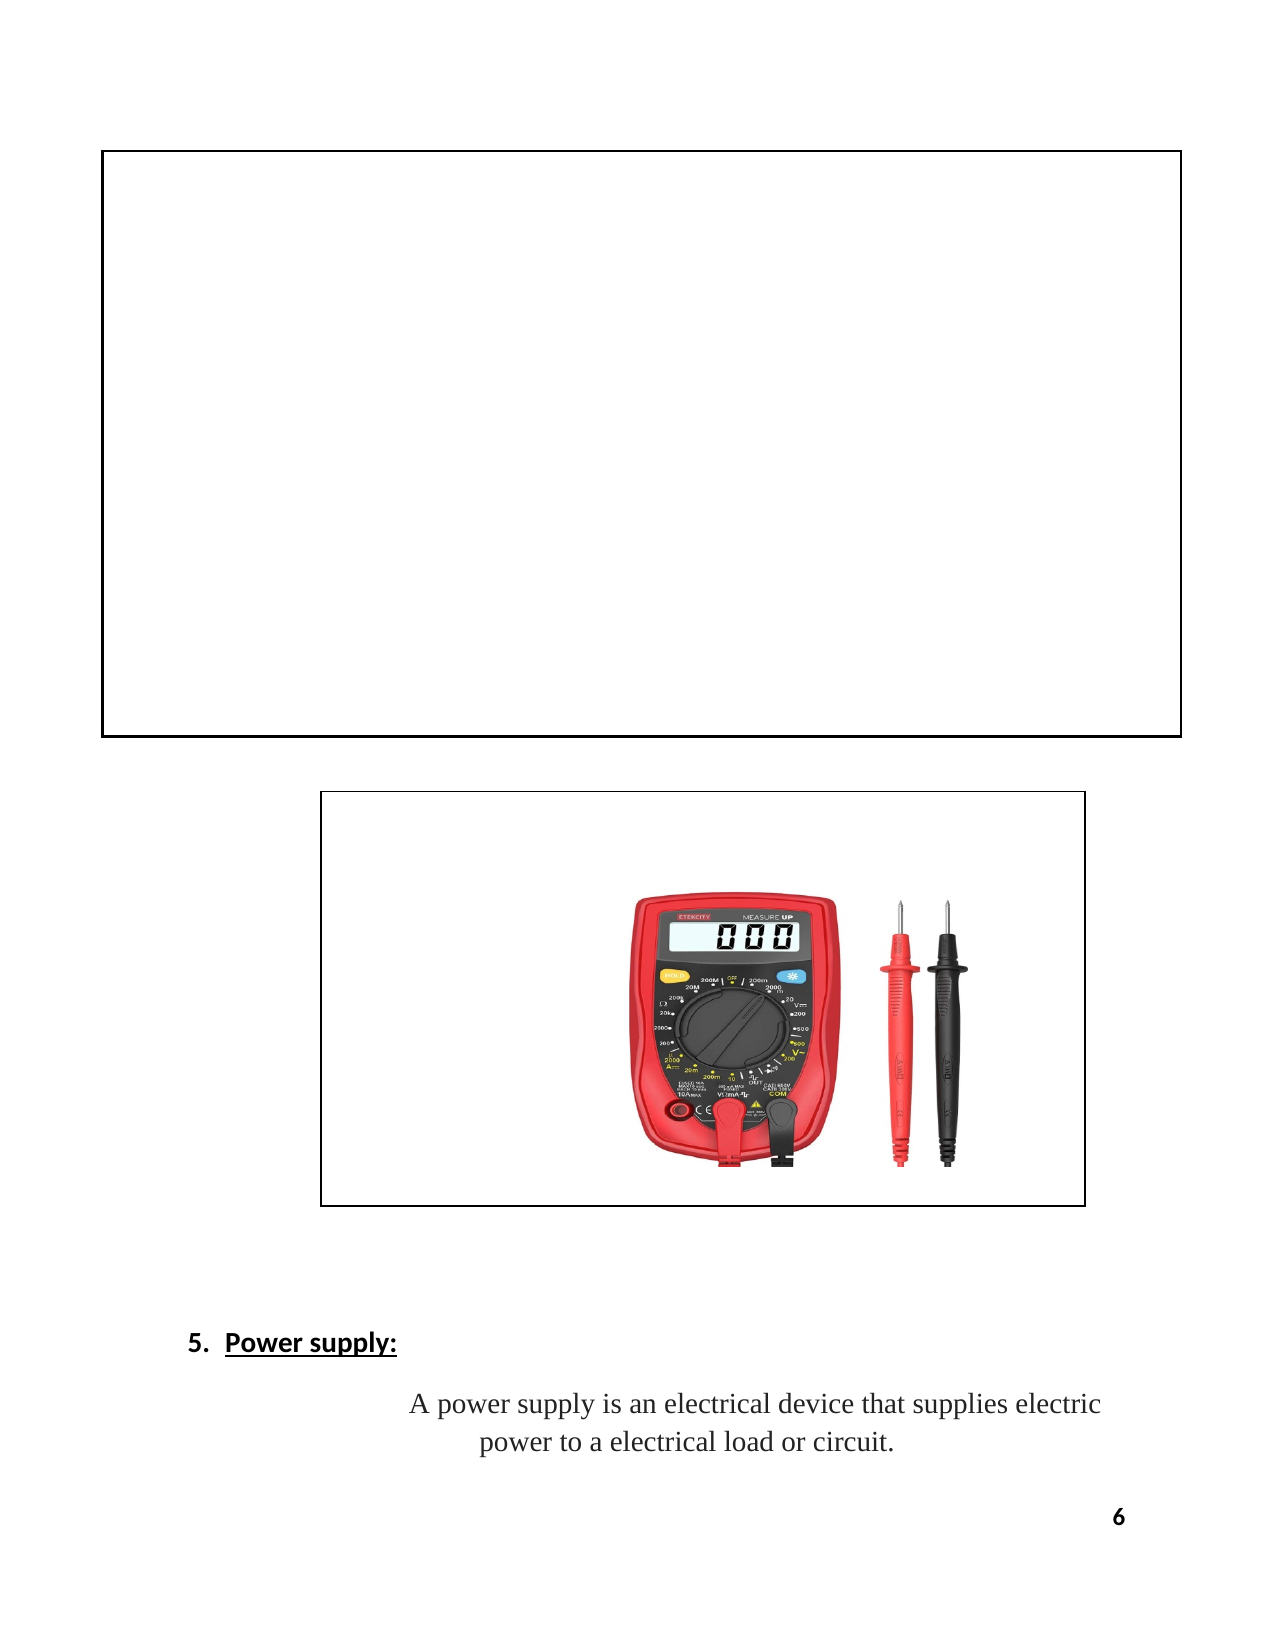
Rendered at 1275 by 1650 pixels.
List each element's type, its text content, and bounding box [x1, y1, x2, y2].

table_header [322, 792, 1084, 1205]
picture [628, 890, 968, 1166]
text A power supply is an electrical device that supplies electric power to a electrical load or circuit. [150, 1386, 1125, 1458]
table_header [104, 152, 1180, 734]
list Power supply: [187, 1324, 1125, 1360]
